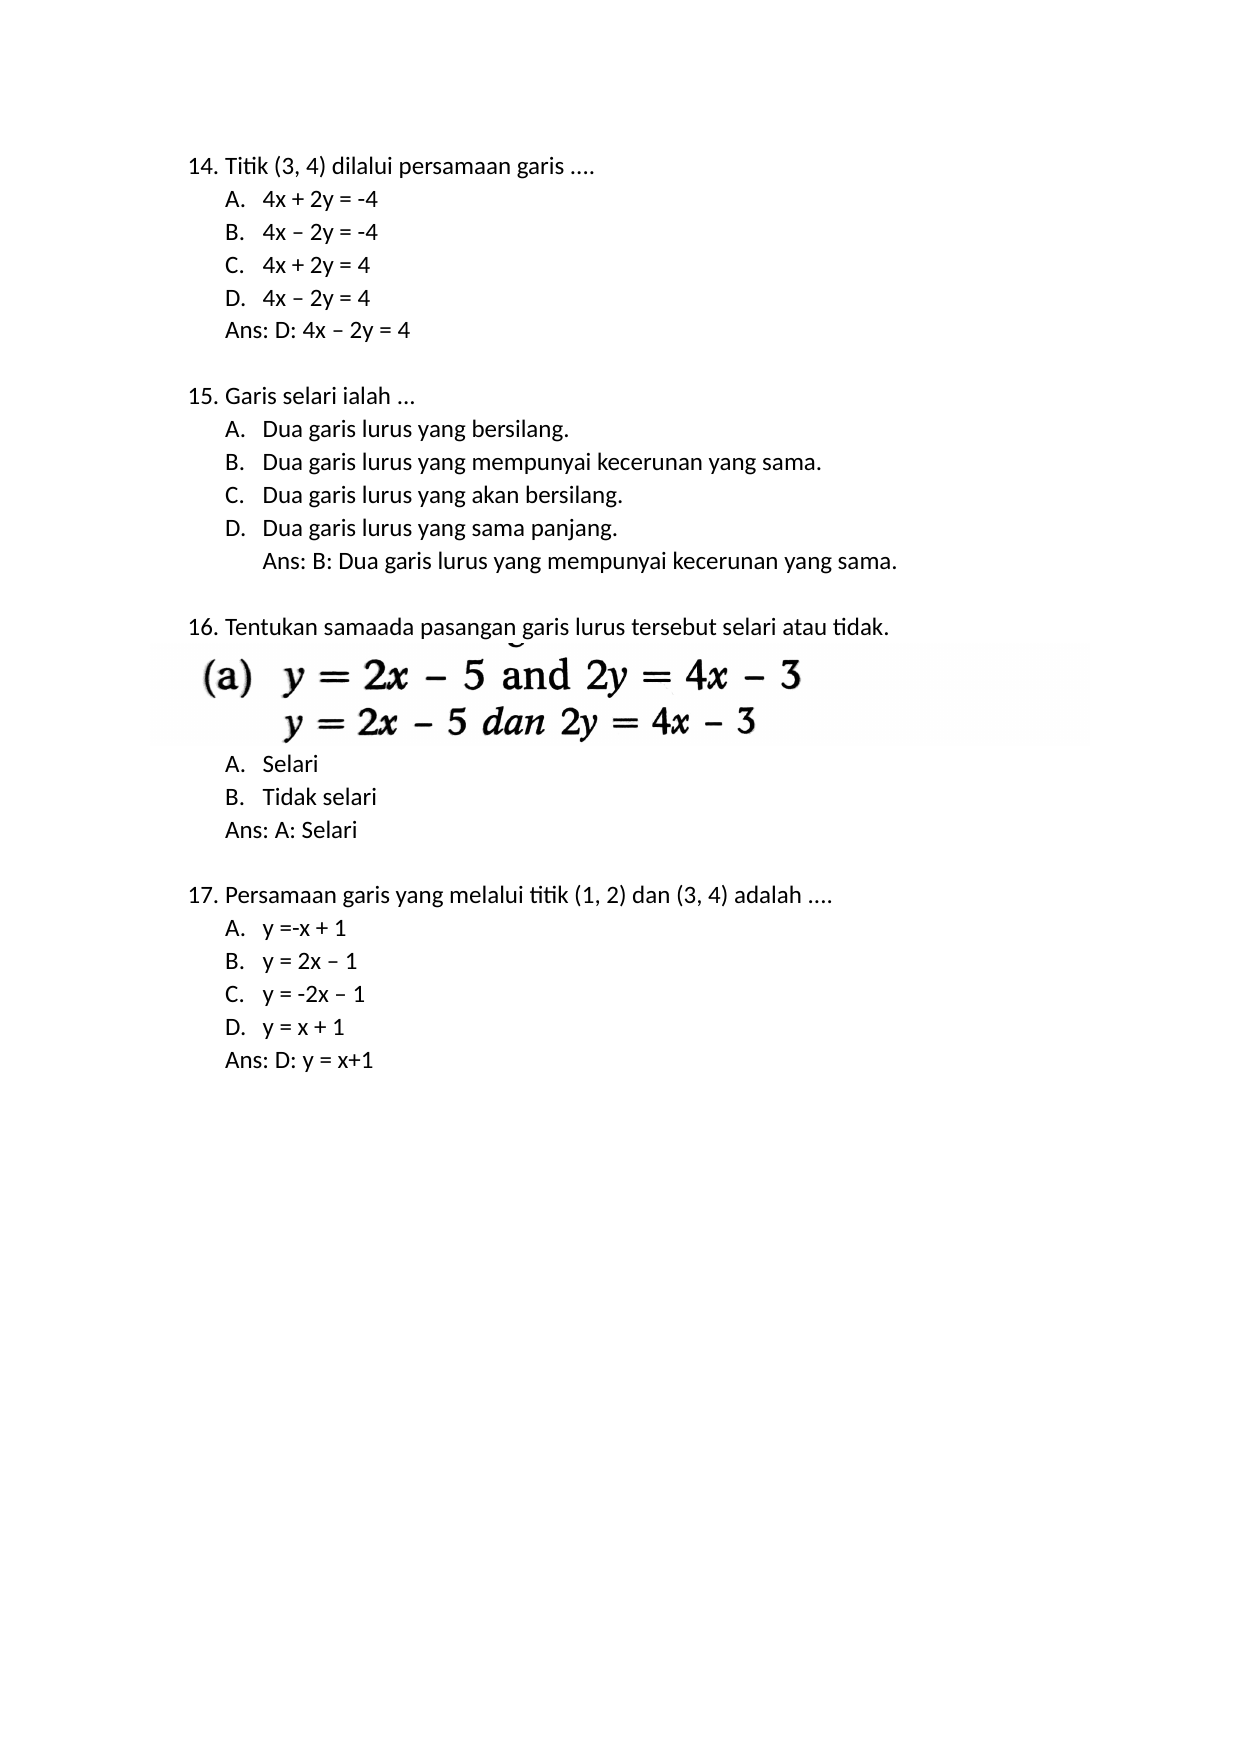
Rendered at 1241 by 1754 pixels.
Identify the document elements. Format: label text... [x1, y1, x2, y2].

list Dua garis lurus yang bersilang. [225, 413, 1090, 444]
list Dua garis lurus yang akan bersilang. [225, 479, 1090, 510]
list Ans: D: 4x – 2y = 4 [225, 314, 1090, 345]
list 4x + 2y = 4 [225, 249, 1090, 279]
list Dua garis lurus yang mempunyai kecerunan yang sama. [225, 446, 1090, 477]
list Ans: B: Dua garis lurus yang mempunyai kecerunan yang sama. [262, 545, 1090, 576]
list Garis selari ialah ... [187, 380, 1090, 411]
list 4x – 2y = 4 [225, 282, 1090, 312]
list Titik (3, 4) dilalui persamaan garis .... [187, 150, 1090, 181]
list Ans: A: Selari [225, 814, 1090, 844]
list Selari [225, 748, 1090, 778]
list Persamaan garis yang melalui titik (1, 2) dan (3, 4) adalah .... [187, 880, 1090, 910]
list 4x – 2y = -4 [225, 216, 1090, 246]
list y = x + 1 [225, 1011, 1090, 1042]
list y = -2x – 1 [225, 978, 1090, 1009]
list Ans: D: y = x+1 [225, 1044, 1090, 1075]
picture [150, 643, 1091, 746]
list Tidak selari [225, 781, 1090, 811]
list 4x + 2y = -4 [225, 183, 1090, 213]
list Tentukan samaada pasangan garis lurus tersebut selari atau tidak. [187, 611, 1090, 641]
list y =-x + 1 [225, 913, 1090, 943]
list Dua garis lurus yang sama panjang. [225, 512, 1090, 543]
list y = 2x – 1 [225, 946, 1090, 976]
